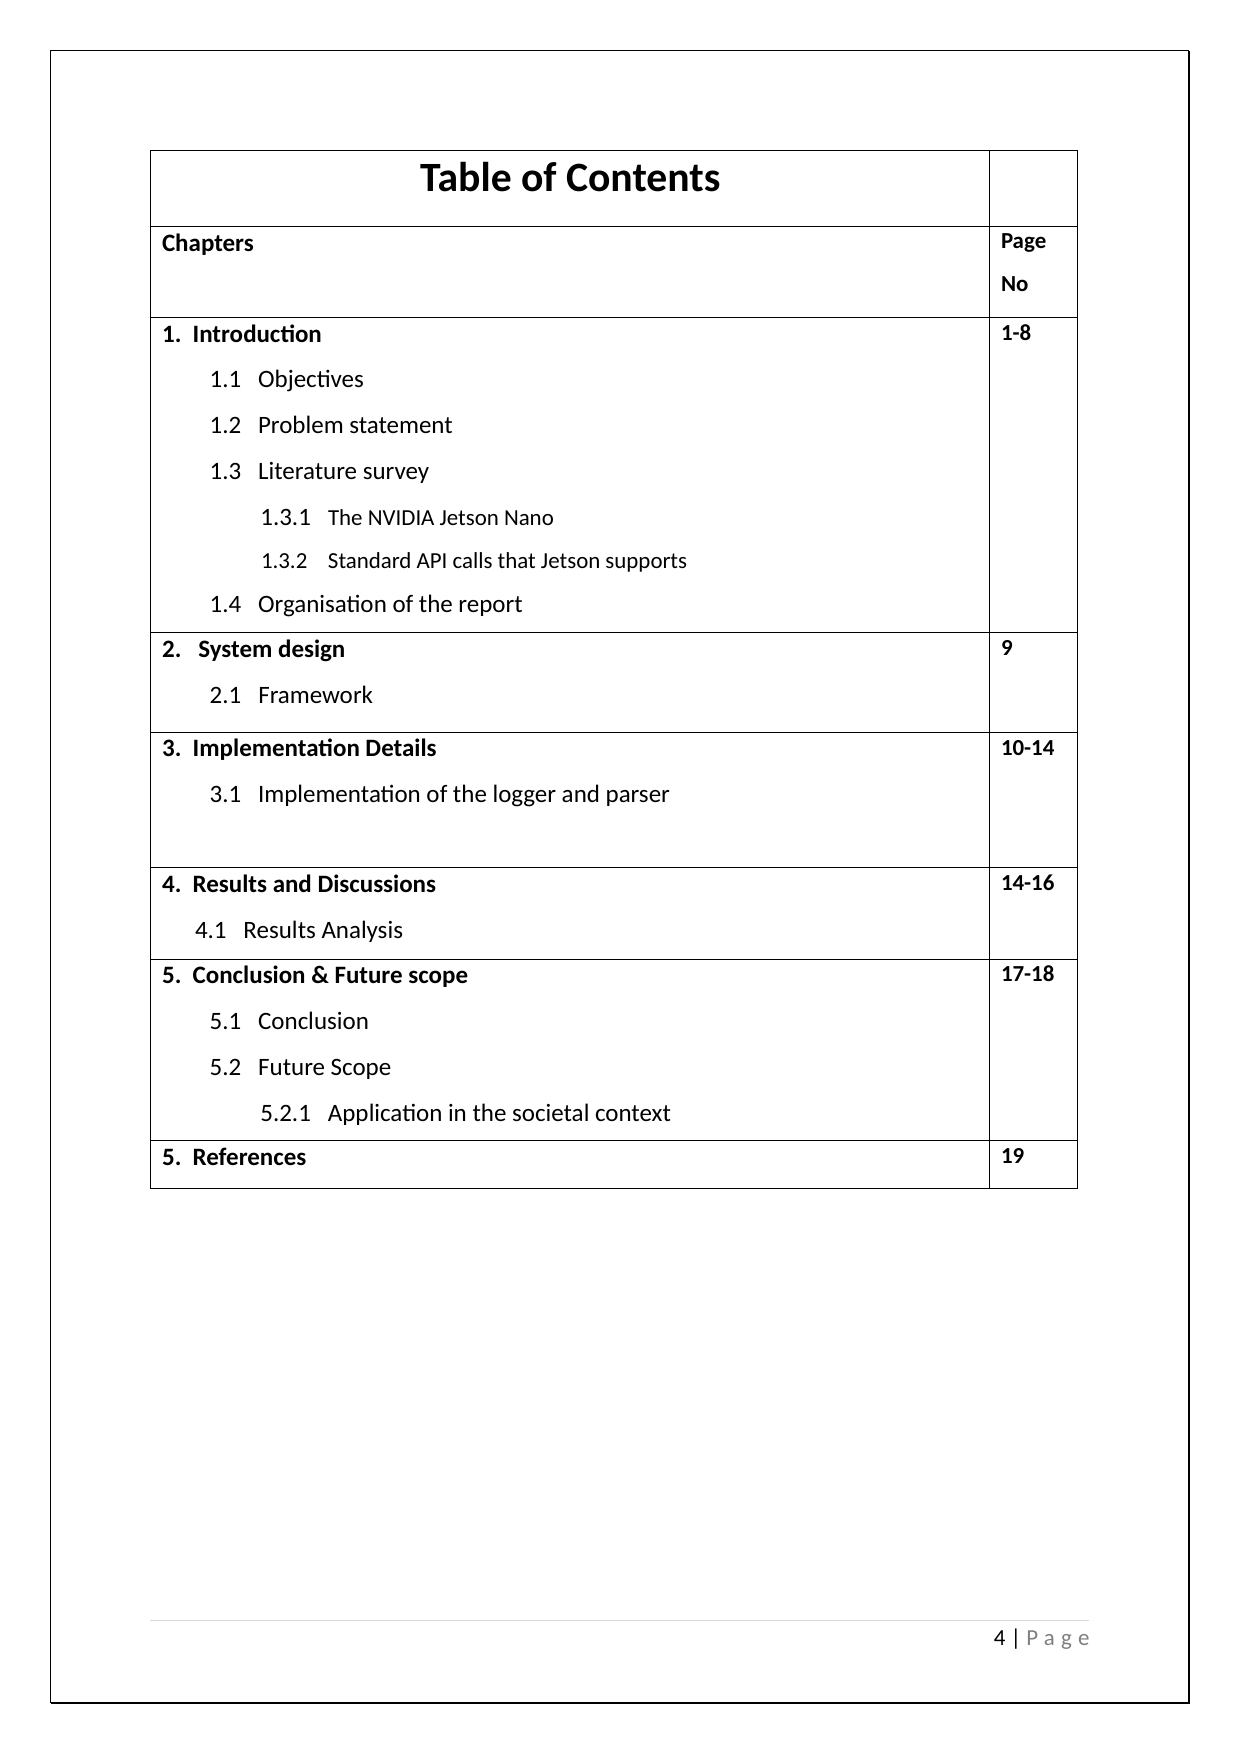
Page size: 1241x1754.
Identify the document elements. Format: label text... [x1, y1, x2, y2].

table_cell 3. Implementation Details 3.1 Implementation of the logger and parser [151, 733, 989, 867]
table_cell 19 [990, 1141, 1077, 1188]
table_cell Page No [990, 227, 1077, 317]
table_cell 14-16 [990, 868, 1077, 958]
table_cell 9 [990, 633, 1077, 732]
table_cell Chapters [151, 227, 989, 317]
table_cell 2. System design 2.1 Framework [151, 633, 989, 732]
table_cell 1-8 [990, 318, 1077, 632]
table_cell 5. References [151, 1141, 989, 1188]
table_cell 17-18 [990, 960, 1077, 1140]
table_cell 5. Conclusion & Future scope 5.1 Conclusion 5.2 Future Scope 5.2.1 Application in the societal context [151, 960, 989, 1140]
table_header [990, 151, 1077, 226]
table_cell 1. Introduction 1.1 Objectives 1.2 Problem statement 1.3 Literature survey 1.3.1 The NVIDIA Jetson Nano 1.3.2 Standard API calls that Jetson supports 1.4 Organisation of the report [151, 318, 989, 632]
table_header Table of Contents [151, 151, 989, 226]
table_cell 10-14 [990, 733, 1077, 867]
table_cell 4. Results and Discussions 4.1 Results Analysis [151, 868, 989, 958]
